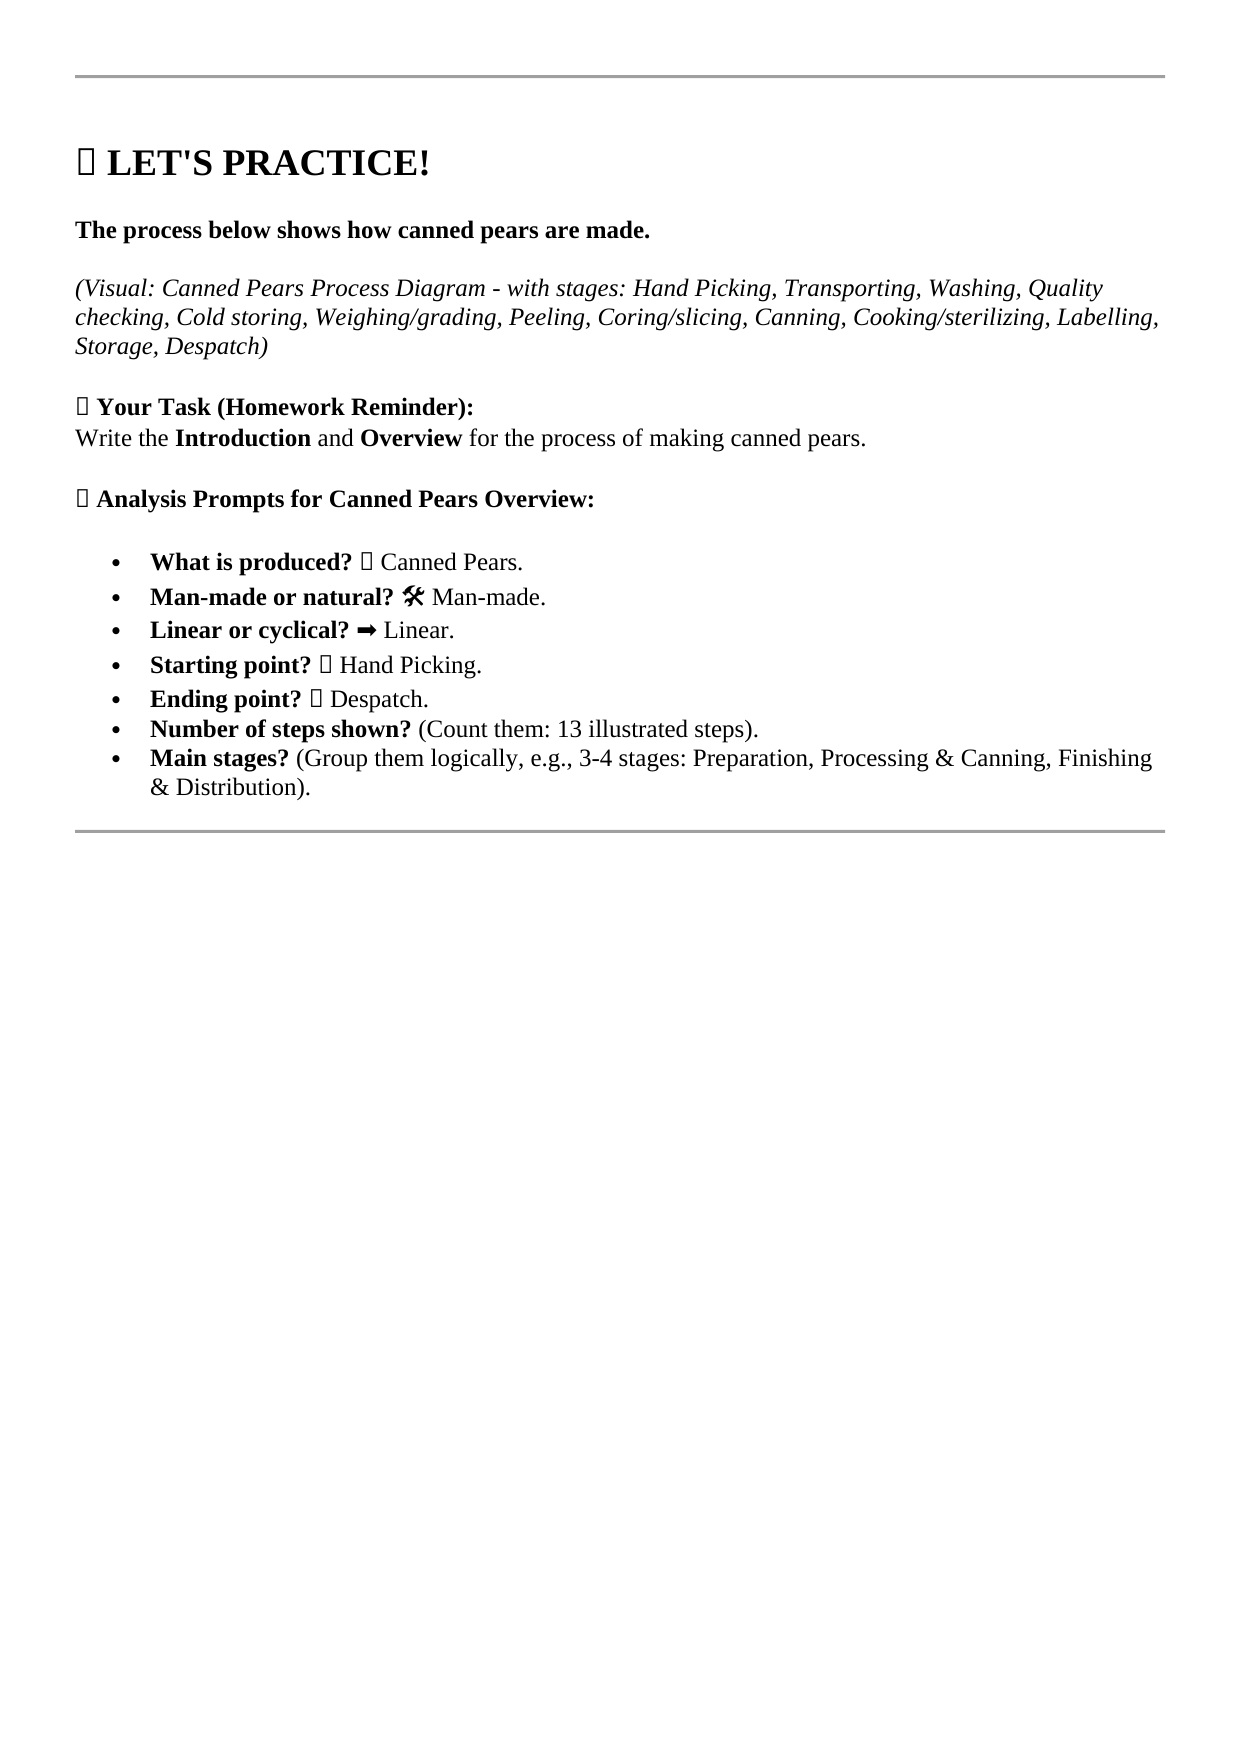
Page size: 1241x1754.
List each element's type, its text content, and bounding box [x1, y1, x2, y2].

list Number of steps shown? (Count them: 13 illustrated steps). [112, 714, 1165, 743]
text (Visual: Canned Pears Process Diagram - with stages: Hand Picking, Transporting, Washing, Quality checking, Cold storing, Weighing/grading, Peeling, Coring/slicing, Canning, Cooking/sterilizing, Labelling, Storage, Despatch) [75, 273, 1165, 360]
text 🎯 Your Task (Homework Reminder): Write the Introduction and Overview for the process of making canned pears. [75, 389, 1165, 452]
text The process below shows how canned pears are made. [75, 216, 1165, 244]
list What is produced? 🍐 Canned Pears. [112, 544, 1165, 578]
list Ending point? 🚚 Despatch. [112, 680, 1165, 714]
list Starting point? 🌱 Hand Picking. [112, 646, 1165, 680]
list Man-made or natural? 🛠️ Man-made. [112, 578, 1165, 612]
text 🤔 Analysis Prompts for Canned Pears Overview: [75, 481, 1165, 515]
list Main stages? (Group them logically, e.g., 3-4 stages: Preparation, Processing & Canning, Finishing & Distribution). [112, 743, 1165, 801]
list Linear or cyclical? ➡️ Linear. [112, 612, 1165, 646]
text 💪 LET'S PRACTICE! [75, 135, 1165, 186]
